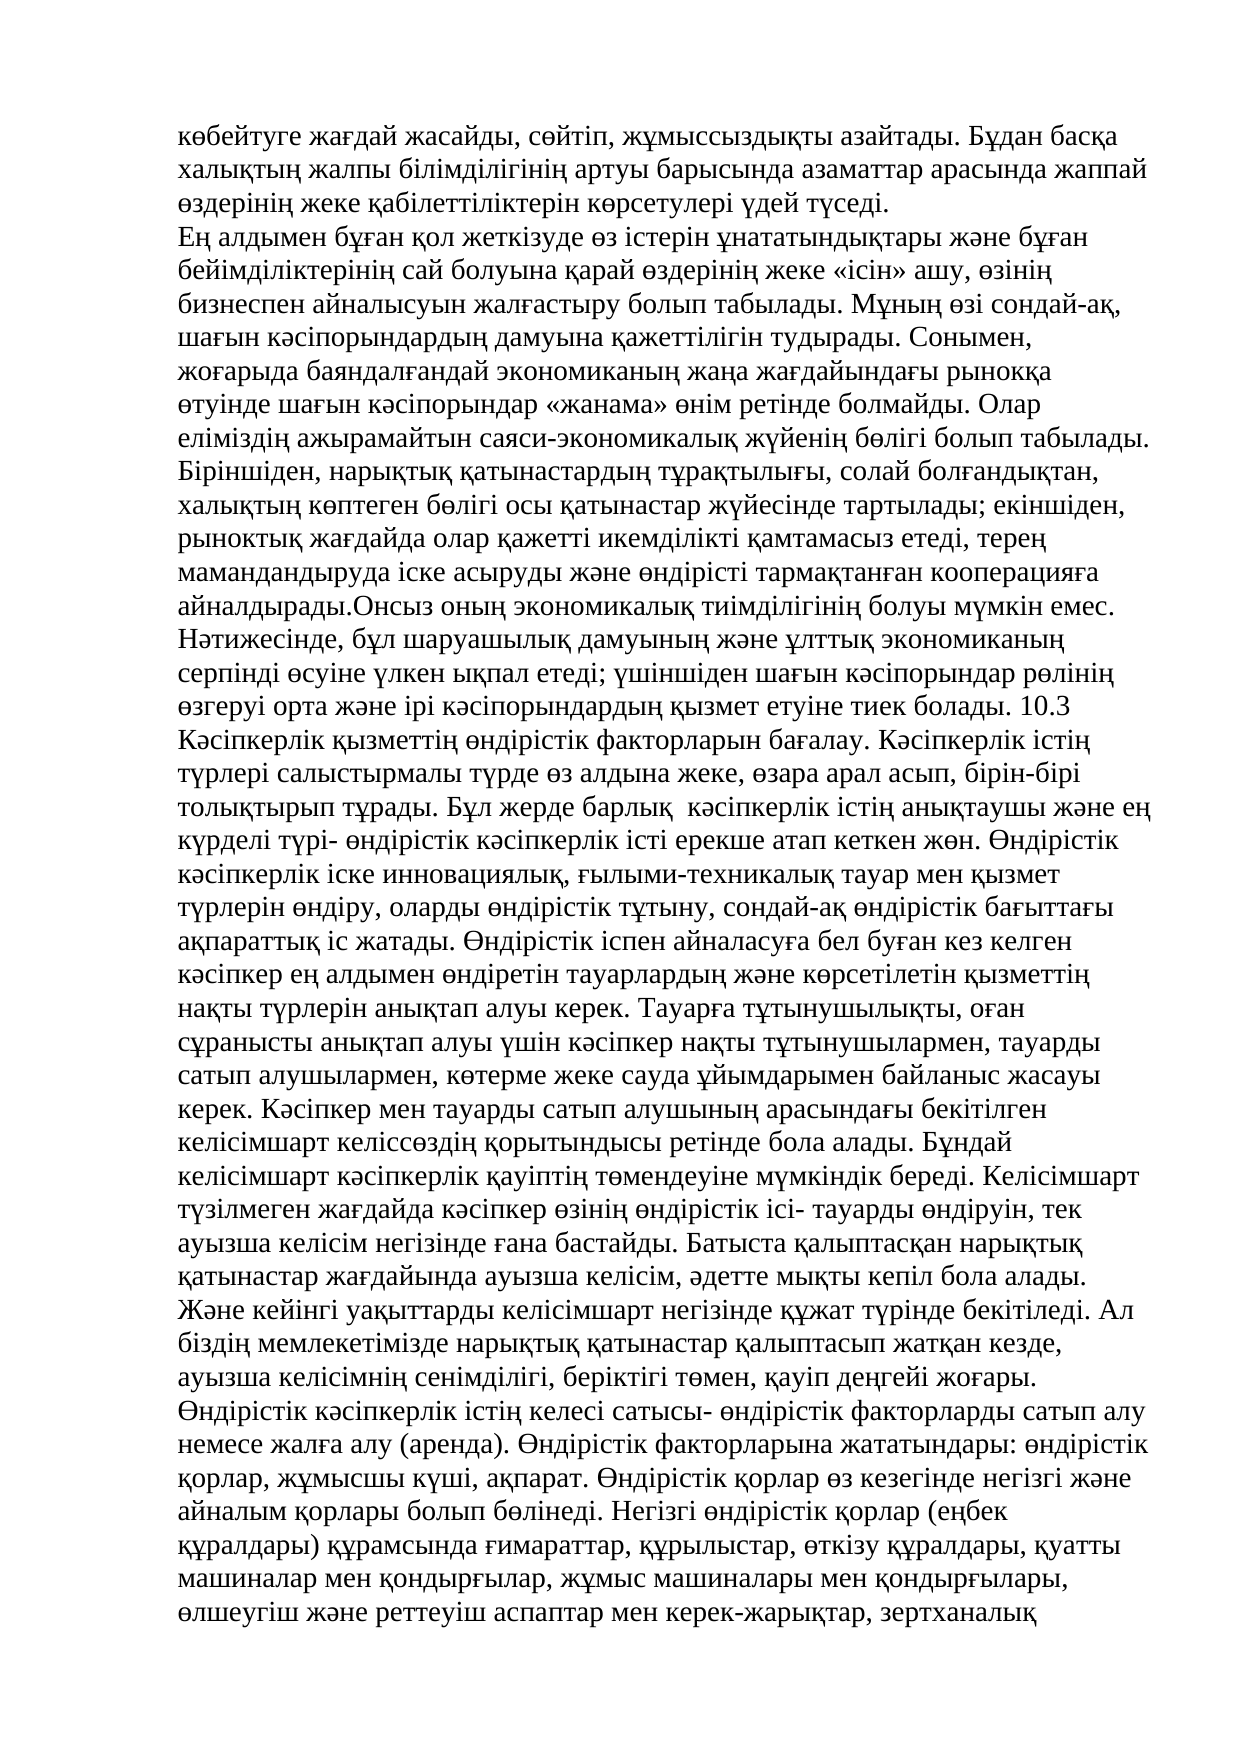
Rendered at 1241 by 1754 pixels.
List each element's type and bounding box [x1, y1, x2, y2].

text [177, 219, 1152, 1627]
text [177, 118, 1152, 219]
